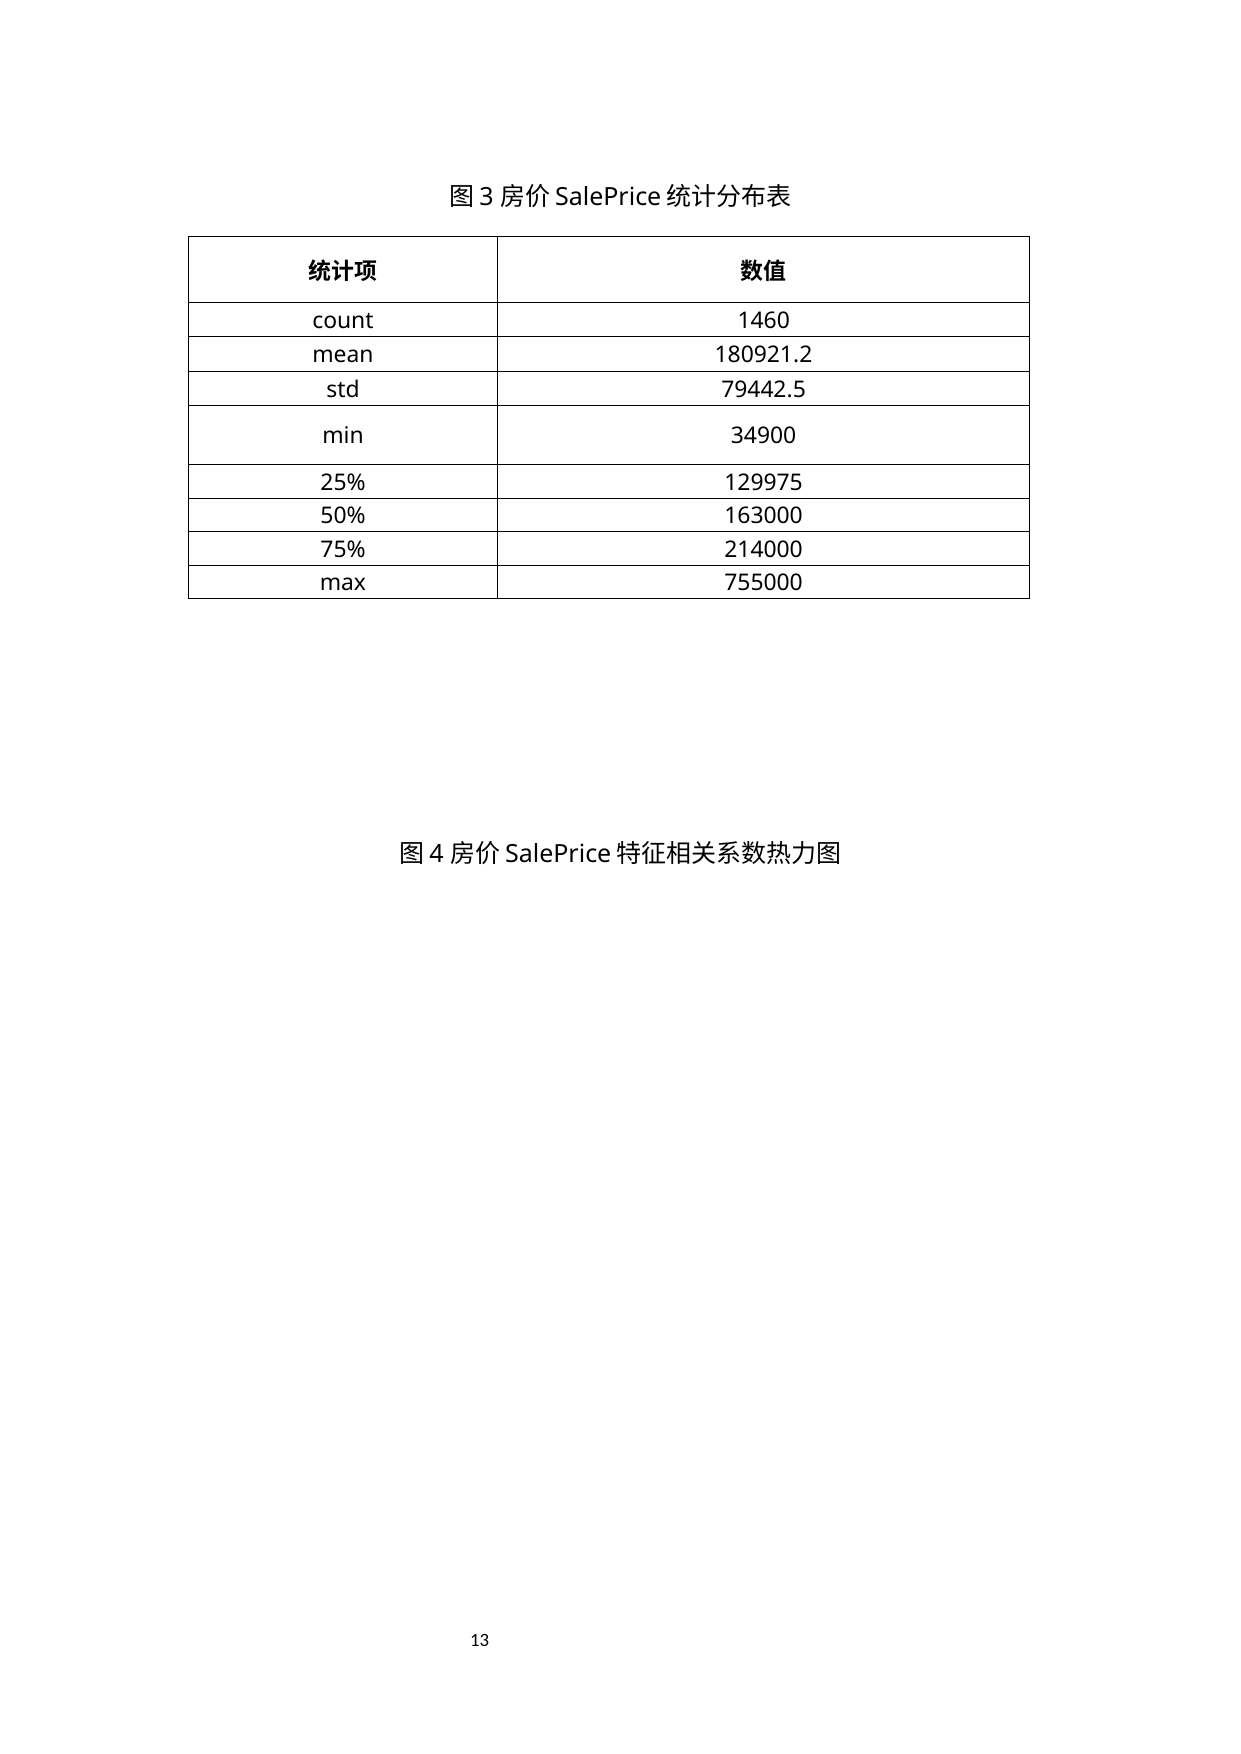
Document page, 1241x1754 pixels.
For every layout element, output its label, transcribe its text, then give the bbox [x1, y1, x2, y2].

table_cell 34900 [498, 406, 1029, 464]
table_cell count [189, 303, 497, 336]
table_cell 75% [189, 532, 497, 565]
table_cell std [189, 372, 497, 405]
table_cell 1460 [498, 303, 1029, 336]
table_cell 25% [189, 465, 497, 498]
table_cell 50% [189, 499, 497, 531]
table_cell mean [189, 337, 497, 371]
table_header 数值 [498, 237, 1029, 302]
table_header 统计项 [189, 237, 497, 302]
table_cell 129975 [498, 465, 1029, 498]
table_cell 214000 [498, 532, 1029, 565]
table_cell 163000 [498, 499, 1029, 531]
table_cell max [189, 566, 497, 598]
table_cell 79442.5 [498, 372, 1029, 405]
text 图3 房价SalePrice统计分布表 [187, 162, 1053, 227]
table_cell 755000 [498, 566, 1029, 598]
text 图4 房价SalePrice特征相关系数热力图 [187, 819, 1053, 884]
table_cell 180921.2 [498, 337, 1029, 371]
table_cell min [189, 406, 497, 464]
